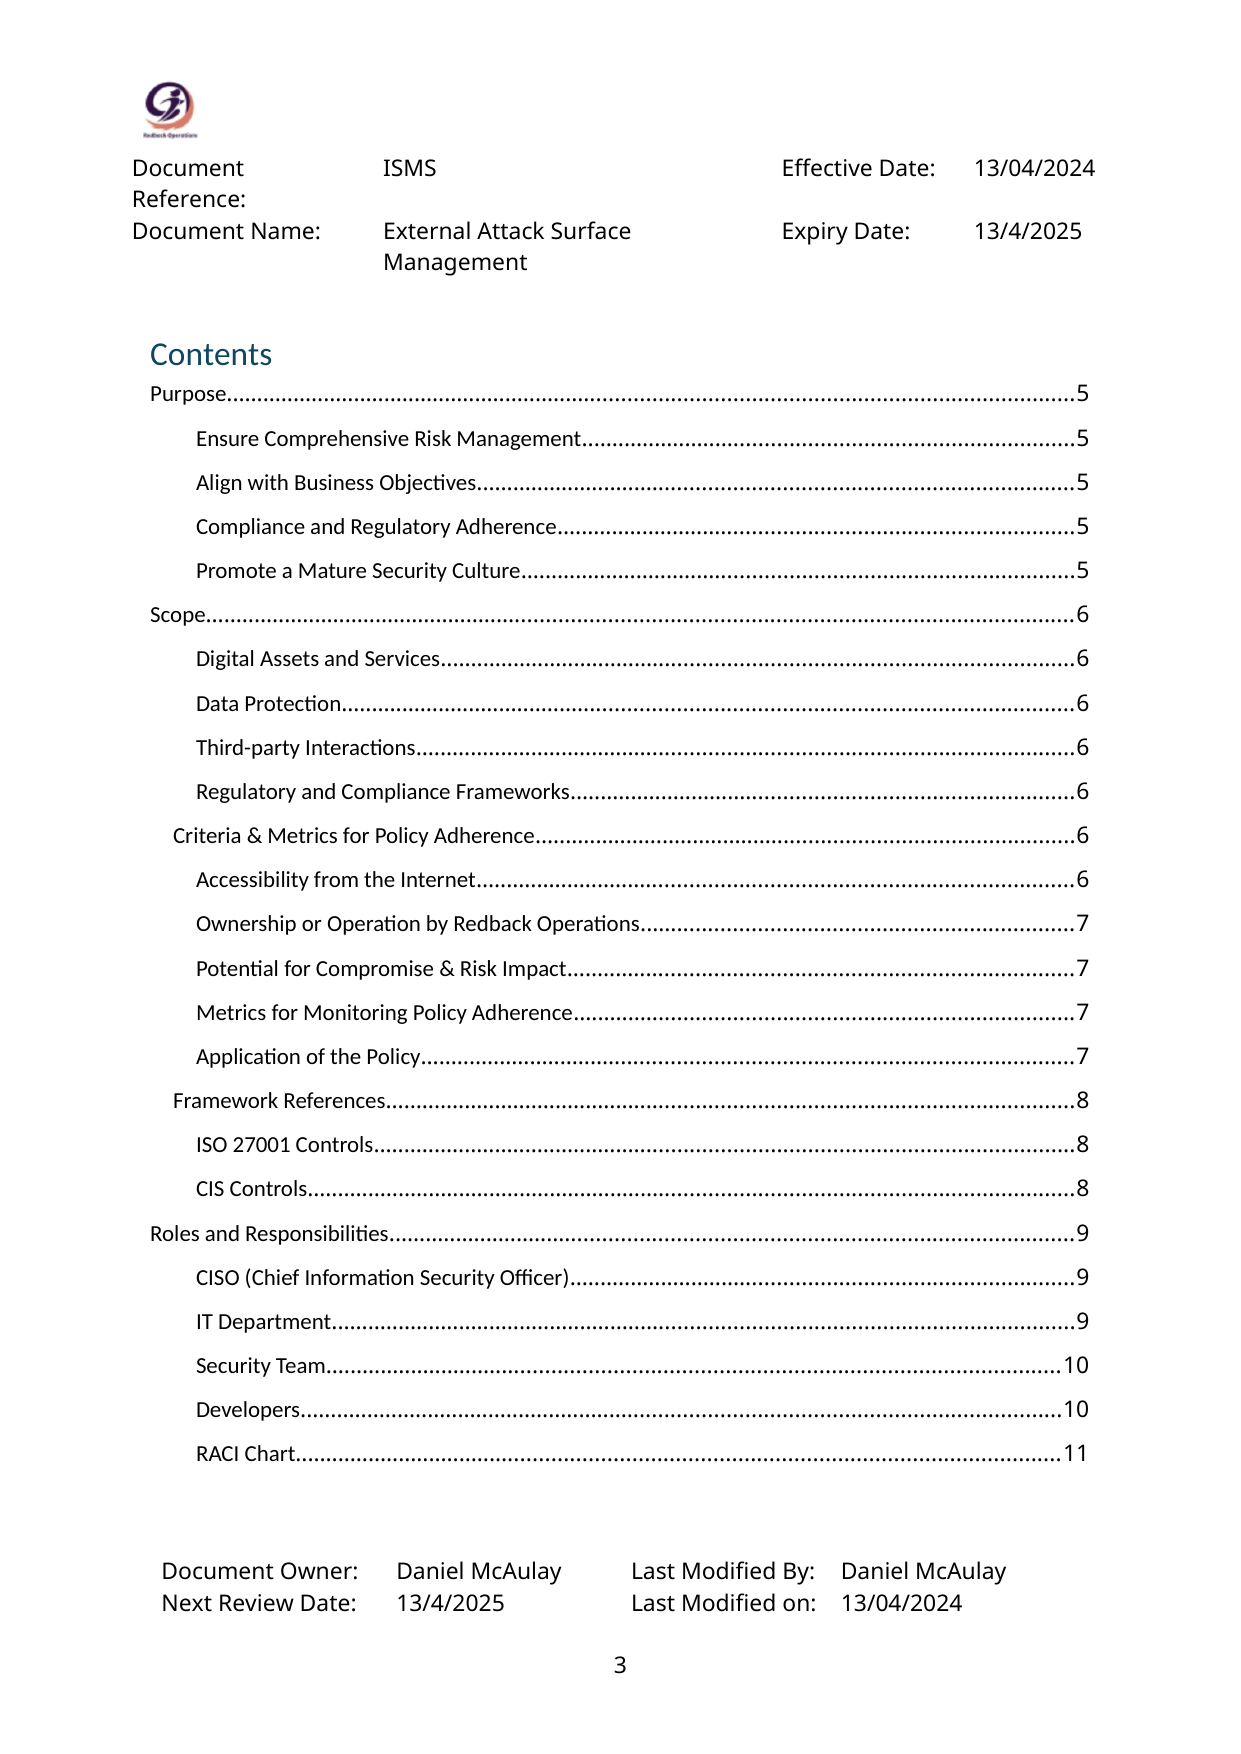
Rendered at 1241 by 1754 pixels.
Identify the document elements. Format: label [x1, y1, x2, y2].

picture [129, 73, 206, 151]
